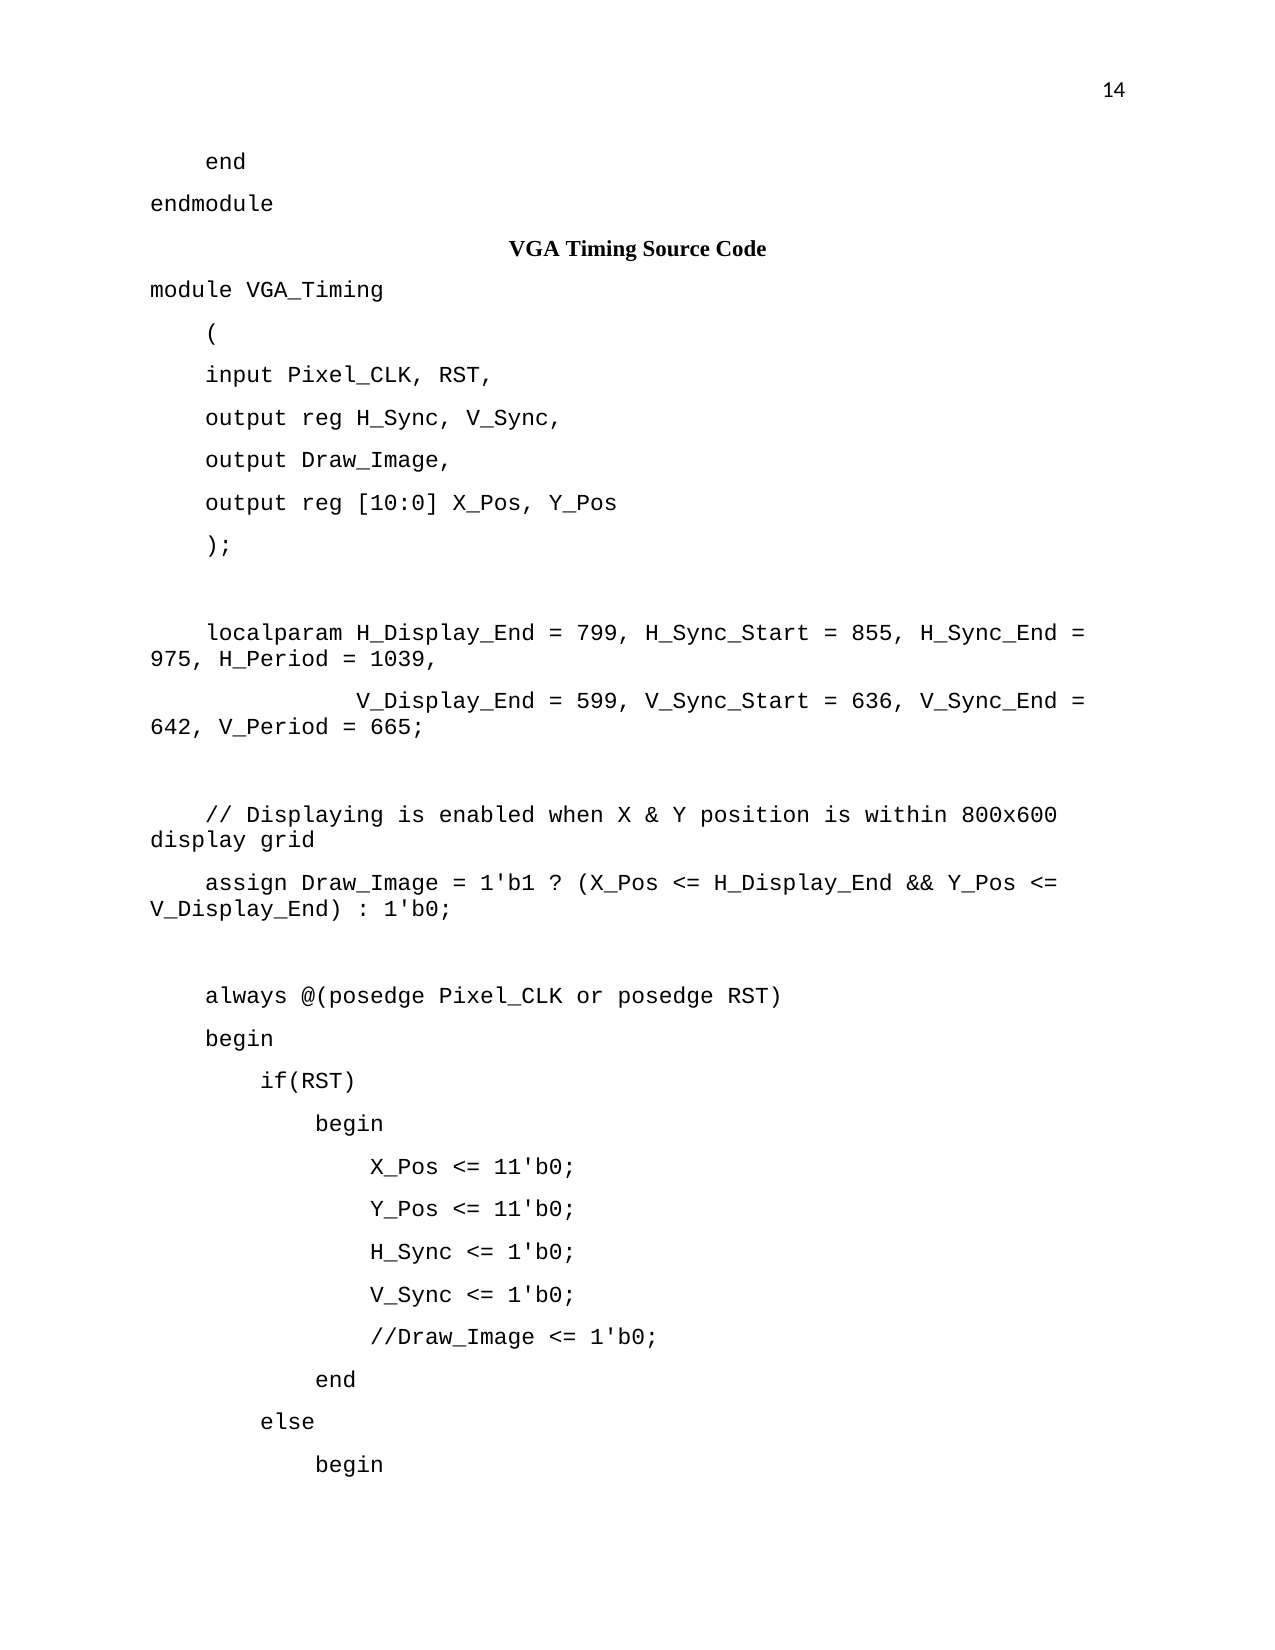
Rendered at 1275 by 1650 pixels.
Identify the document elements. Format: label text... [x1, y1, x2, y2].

text if(RST) [150, 1070, 1125, 1096]
text end [150, 1368, 1125, 1394]
text ); [150, 534, 1125, 560]
text else [150, 1411, 1125, 1437]
text Y_Pos <= 11'b0; [150, 1198, 1125, 1224]
text endmodule [150, 193, 1125, 218]
text localparam H_Display_End = 799, H_Sync_Start = 855, H_Sync_End = 975, H_Period = 1039, [150, 621, 1125, 673]
text X_Pos <= 11'b0; [150, 1155, 1125, 1181]
text H_Sync <= 1'b0; [150, 1240, 1125, 1266]
text input Pixel_CLK, RST, [150, 363, 1125, 389]
text VGA Timing Source Code [150, 235, 1125, 262]
text begin [150, 1453, 1125, 1479]
text output reg [10:0] X_Pos, Y_Pos [150, 491, 1125, 517]
text always @(posedge Pixel_CLK or posedge RST) [150, 985, 1125, 1011]
text output Draw_Image, [150, 449, 1125, 474]
text begin [150, 1027, 1125, 1053]
text assign Draw_Image = 1'b1 ? (X_Pos <= H_Display_End && Y_Pos <= V_Display_End) : 1'b0; [150, 871, 1125, 923]
text V_Display_End = 599, V_Sync_Start = 636, V_Sync_End = 642, V_Period = 665; [150, 690, 1125, 742]
text //Draw_Image <= 1'b0; [150, 1326, 1125, 1351]
text V_Sync <= 1'b0; [150, 1283, 1125, 1309]
text // Displaying is enabled when X & Y position is within 800x600 display grid [150, 803, 1125, 855]
text module VGA_Timing [150, 278, 1125, 304]
text end [150, 150, 1125, 176]
text begin [150, 1112, 1125, 1138]
text output reg H_Sync, V_Sync, [150, 406, 1125, 432]
text ( [150, 321, 1125, 347]
